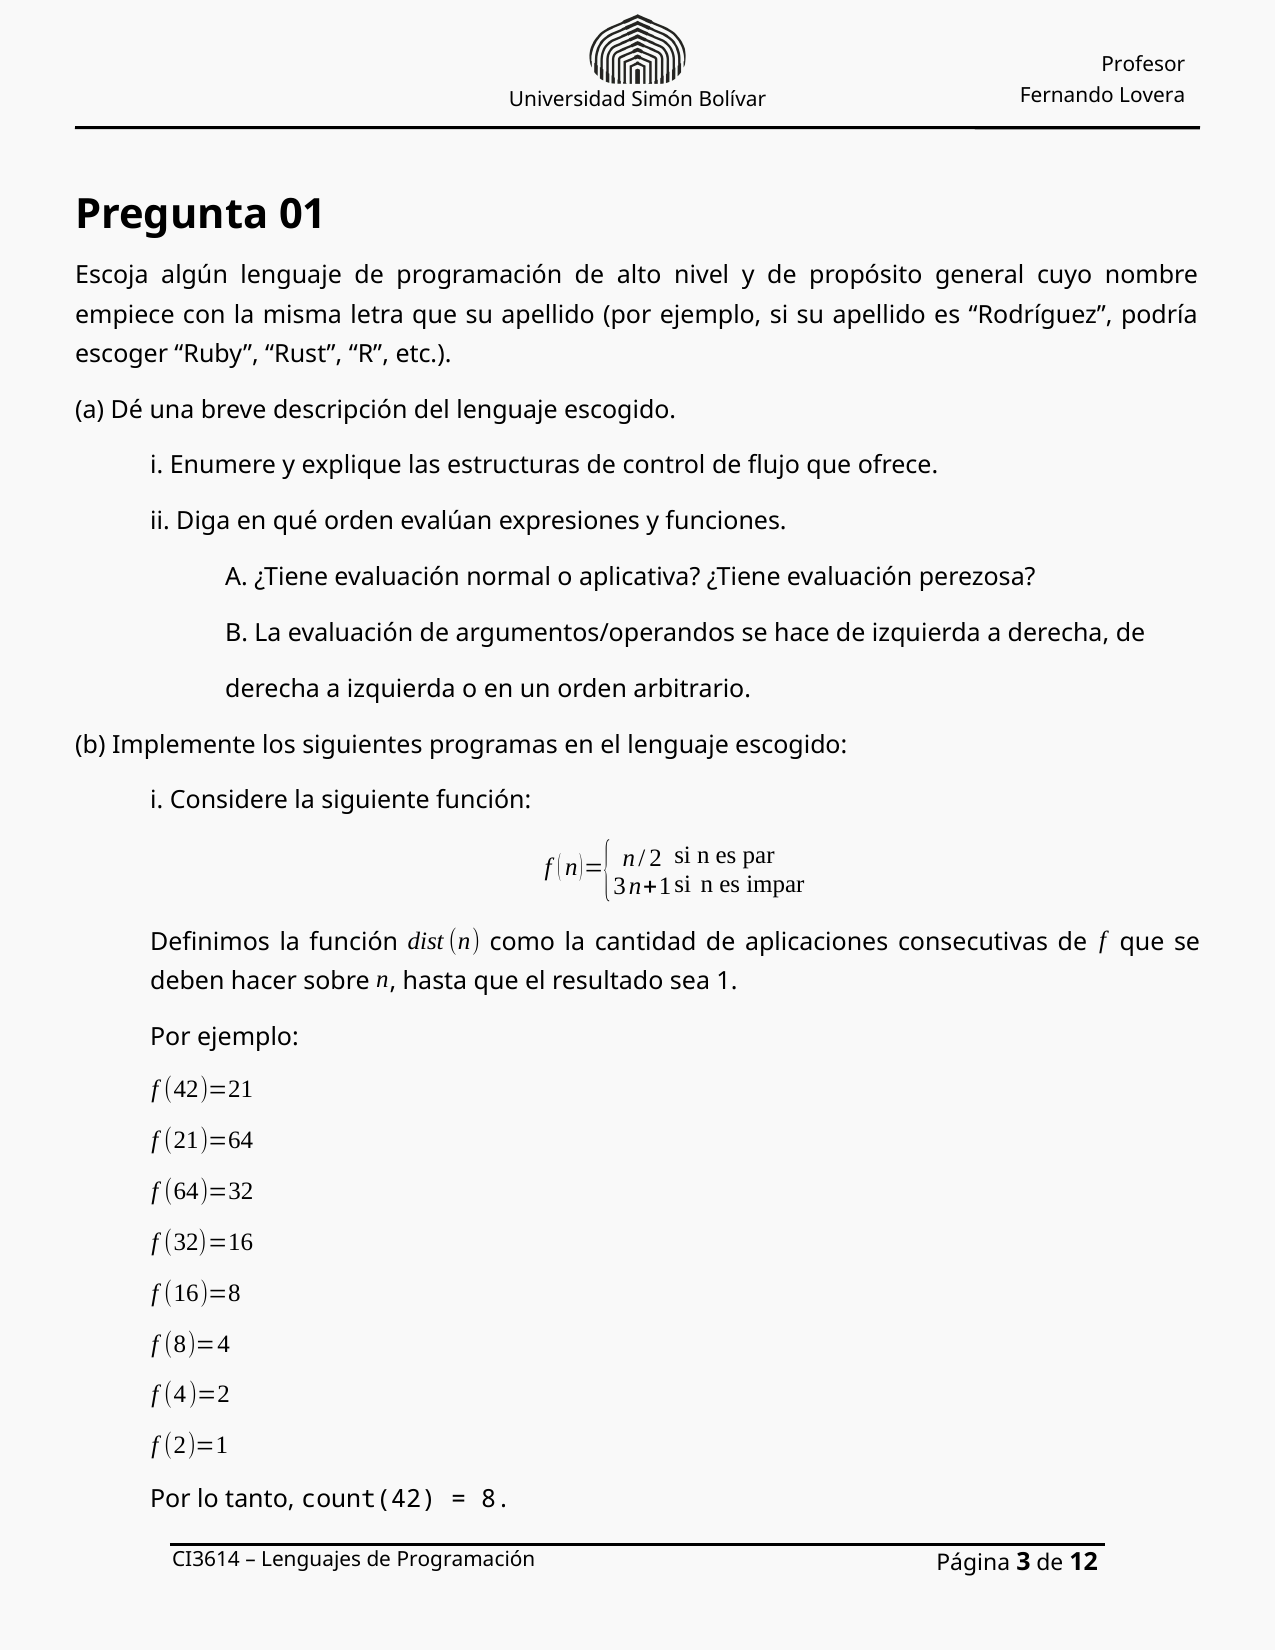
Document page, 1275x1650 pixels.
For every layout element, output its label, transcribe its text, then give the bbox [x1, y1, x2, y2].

text (a) Dé una breve descripción del lenguaje escogido. [75, 391, 1200, 425]
picture [589, 14, 686, 84]
text ii. Diga en qué orden evalúan expresiones y funciones. [150, 503, 1200, 537]
text A. ¿Tiene evaluación normal o aplicativa? ¿Tiene evaluación perezosa? [225, 559, 1200, 593]
text Pregunta 01 [75, 184, 1200, 240]
text Definimos la función como la cantidad de aplicaciones consecutivas de que se deben hacer sobre , hasta que el resultado sea 1. [150, 923, 1200, 997]
text i. Considere la siguiente función: [150, 782, 1200, 816]
text Por lo tanto, count(42) = 8. [150, 1481, 1200, 1515]
text Por ejemplo: [150, 1018, 1200, 1053]
text B. La evaluación de argumentos/operandos se hace de izquierda a derecha, de [225, 615, 1200, 649]
text derecha a izquierda o en un orden arbitrario. [225, 671, 1200, 704]
text (b) Implemente los siguientes programas en el lenguaje escogido: [75, 726, 1200, 760]
text Escoja algún lenguaje de programación de alto nivel y de propósito general cuyo nombre empiece con la misma letra que su apellido (por ejemplo, si su apellido es “Rodríguez”, podría escoger “Ruby”, “Rust”, “R”, etc.). [75, 257, 1200, 369]
text i. Enumere y explique las estructuras de control de flujo que ofrece. [150, 447, 1200, 481]
